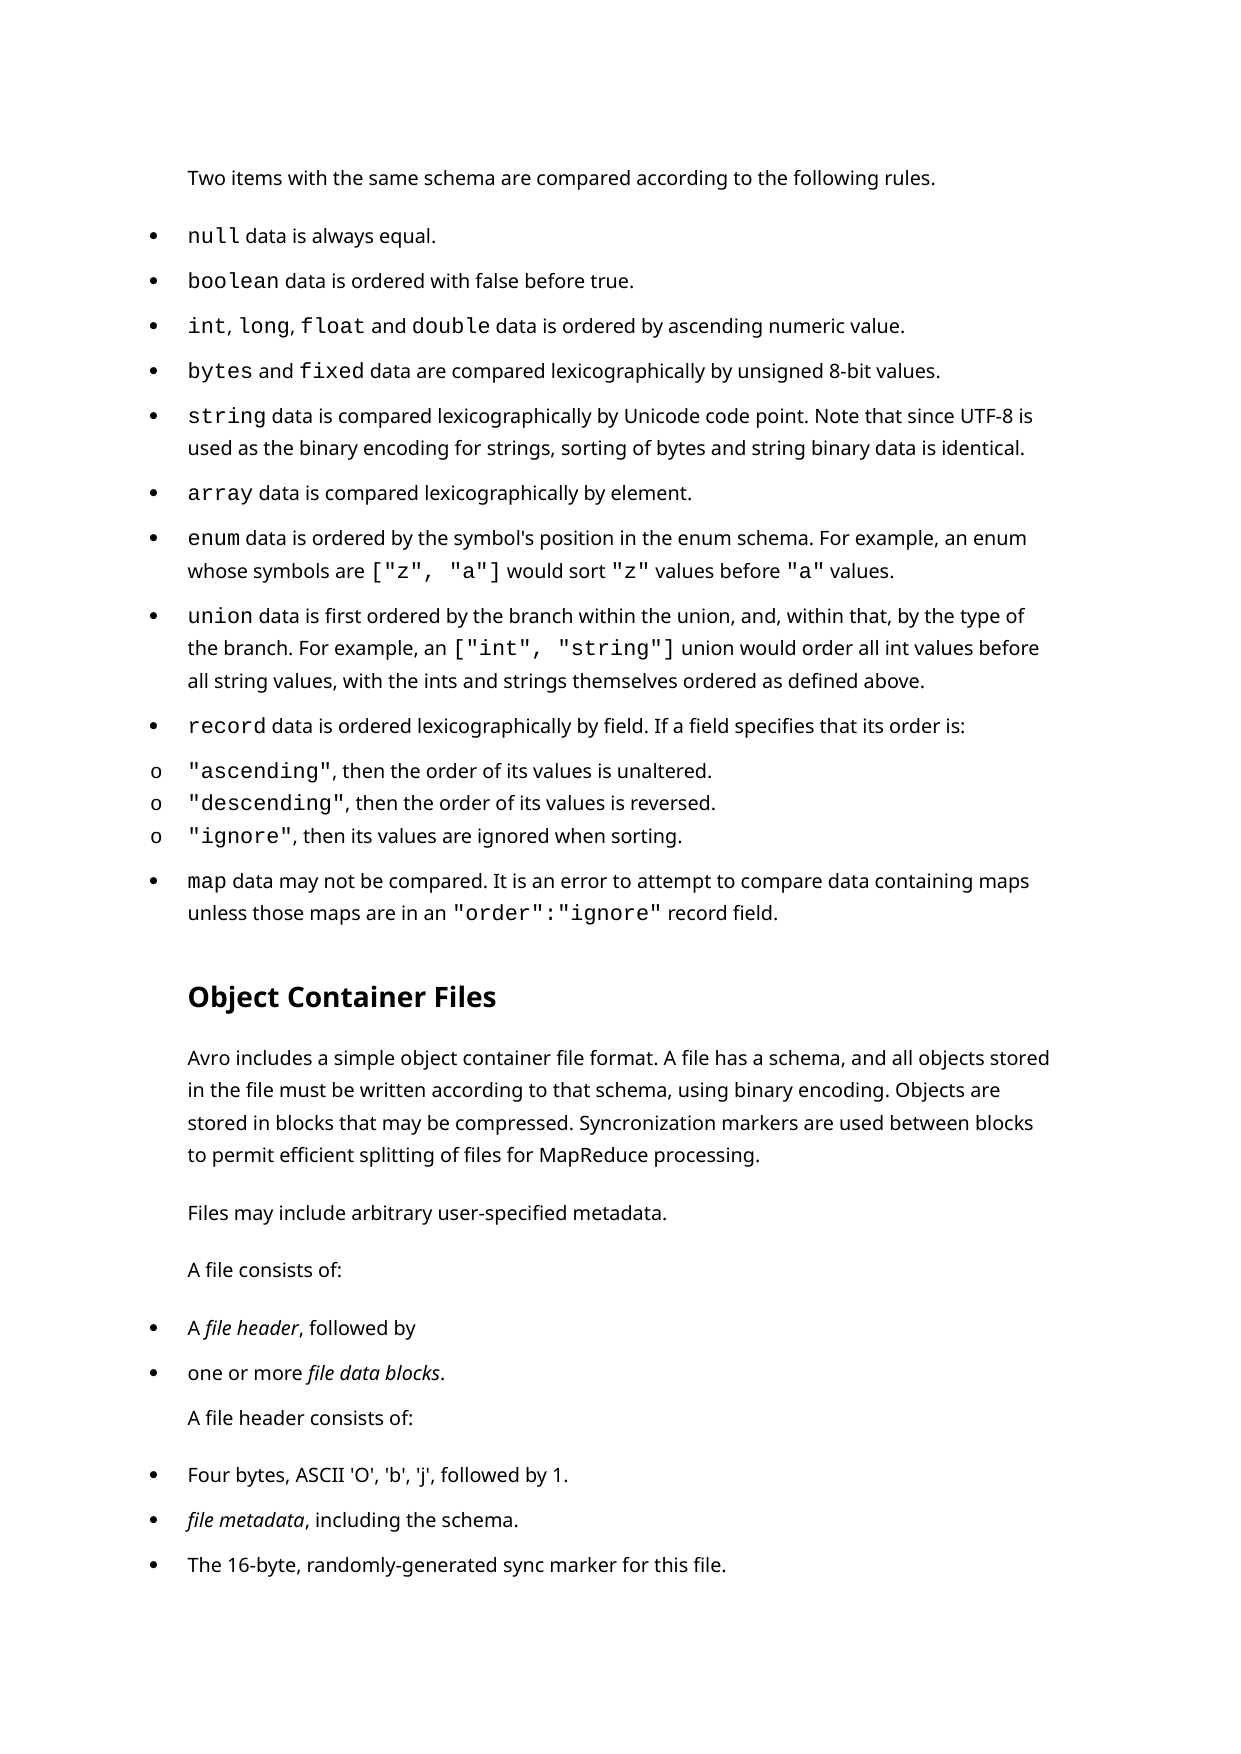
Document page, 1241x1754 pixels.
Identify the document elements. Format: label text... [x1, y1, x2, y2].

list map data may not be compared. It is an error to attempt to compare data containing maps unless those maps are in an "order":"ignore" record field. [150, 864, 1053, 929]
list int, long, float and double data is ordered by ascending numeric value. [150, 309, 1053, 342]
list bytes and fixed data are compared lexicographically by unsigned 8-bit values. [150, 354, 1053, 387]
list union data is first ordered by the branch within the union, and, within that, by the type of the branch. For example, an ["int", "string"] union would order all int values before all string values, with the ints and strings themselves ordered as defined above. [150, 599, 1053, 697]
list A file header, followed by [150, 1311, 1053, 1344]
list boolean data is ordered with false before true. [150, 264, 1053, 297]
list string data is compared lexicographically by Unicode code point. Note that since UTF-8 is used as the binary encoding for strings, sorting of bytes and string binary data is identical. [150, 399, 1053, 464]
list enum data is ordered by the symbol's position in the enum schema. For example, an enum whose symbols are ["z", "a"] would sort "z" values before "a" values. [150, 522, 1053, 587]
list one or more file data blocks. [150, 1356, 1053, 1389]
list "ascending", then the order of its values is unaltered. [150, 754, 1053, 787]
list array data is compared lexicographically by element. [150, 477, 1053, 509]
text Two items with the same schema are compared according to the following rules. [187, 162, 1053, 194]
list The 16-byte, randomly-generated sync marker for this file. [150, 1549, 1053, 1581]
text A file consists of: [187, 1254, 1053, 1286]
list file metadata, including the schema. [150, 1504, 1053, 1536]
list "ignore", then its values are ignored when sorting. [150, 819, 1053, 852]
list record data is ordered lexicographically by field. If a field specifies that its order is: [150, 709, 1053, 742]
text Avro includes a simple object container file format. A file has a schema, and all objects stored in the file must be written according to that schema, using binary encoding. Objects are stored in blocks that may be compressed. Syncronization markers are used between blocks to permit efficient splitting of files for MapReduce processing. [187, 1041, 1053, 1171]
list "descending", then the order of its values is reversed. [150, 787, 1053, 819]
subtitle Object Container Files [187, 964, 1053, 1029]
text Files may include arbitrary user-specified metadata. [187, 1196, 1053, 1229]
list Four bytes, ASCII 'O', 'b', 'j', followed by 1. [150, 1459, 1053, 1491]
list null data is always equal. [150, 219, 1053, 252]
text A file header consists of: [187, 1401, 1053, 1434]
